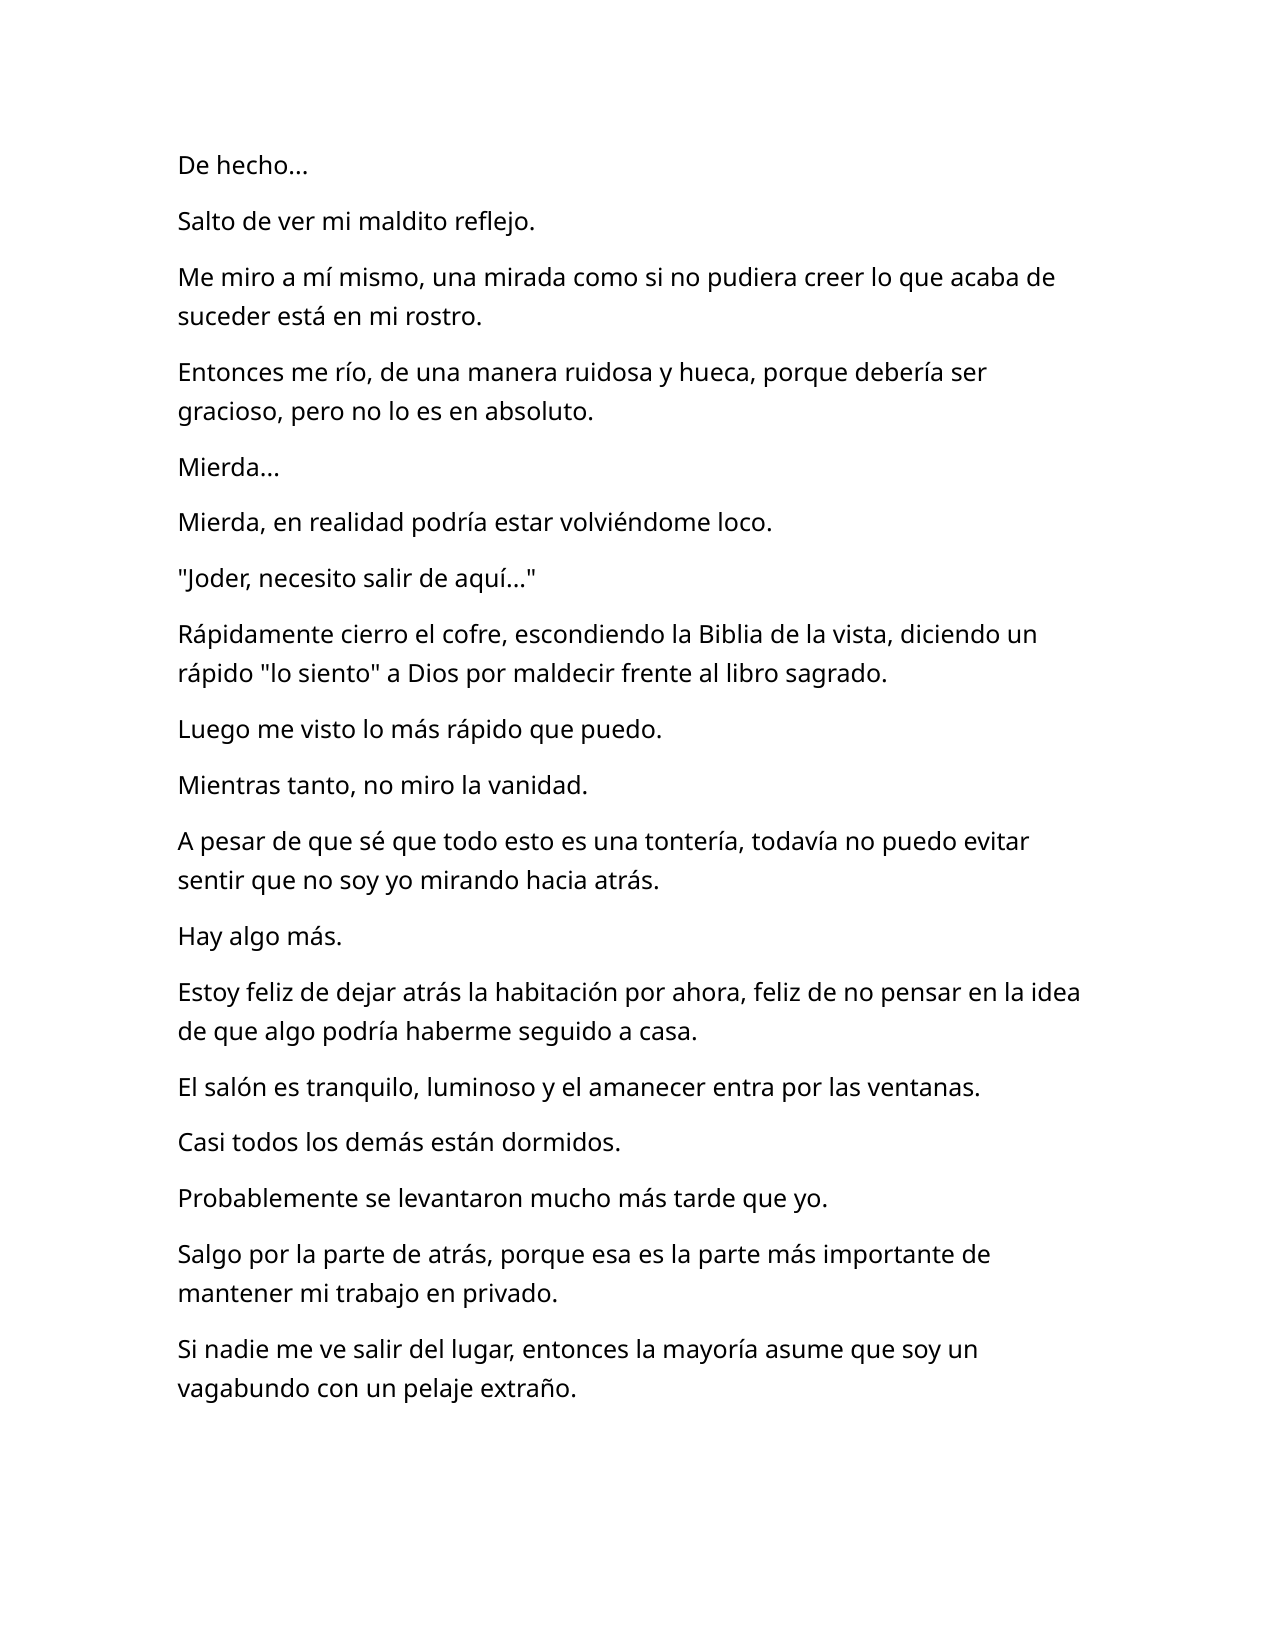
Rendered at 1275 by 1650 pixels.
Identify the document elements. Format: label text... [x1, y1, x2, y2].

text Mierda, en realidad podría estar volviéndome loco. [177, 505, 1098, 539]
text Mientras tanto, no miro la vanidad. [177, 768, 1098, 802]
text Rápidamente cierro el cofre, escondiendo la Biblia de la vista, diciendo un rápido "lo siento" a Dios por maldecir frente al libro sagrado. [177, 617, 1098, 690]
text El salón es tranquilo, luminoso y el amanecer entra por las ventanas. [177, 1069, 1098, 1103]
text De hecho... [177, 148, 1098, 182]
text Salgo por la parte de atrás, porque esa es la parte más importante de mantener mi trabajo en privado. [177, 1237, 1098, 1310]
text Entonces me río, de una manera ruidosa y hueca, porque debería ser gracioso, pero no lo es en absoluto. [177, 354, 1098, 427]
text A pesar de que sé que todo esto es una tontería, todavía no puedo evitar sentir que no soy yo mirando hacia atrás. [177, 823, 1098, 897]
text Probablemente se levantaron mucho más tarde que yo. [177, 1181, 1098, 1215]
text Salto de ver mi maldito reflejo. [177, 203, 1098, 237]
text Mierda... [177, 449, 1098, 483]
text Me miro a mí mismo, una mirada como si no pudiera creer lo que acaba de suceder está en mi rostro. [177, 259, 1098, 332]
text "Joder, necesito salir de aquí..." [177, 561, 1098, 595]
text Luego me visto lo más rápido que puedo. [177, 712, 1098, 746]
text Estoy feliz de dejar atrás la habitación por ahora, feliz de no pensar en la idea de que algo podría haberme seguido a casa. [177, 974, 1098, 1047]
text Hay algo más. [177, 918, 1098, 952]
text Si nadie me ve salir del lugar, entonces la mayoría asume que soy un vagabundo con un pelaje extraño. [177, 1332, 1098, 1405]
text Casi todos los demás están dormidos. [177, 1125, 1098, 1159]
